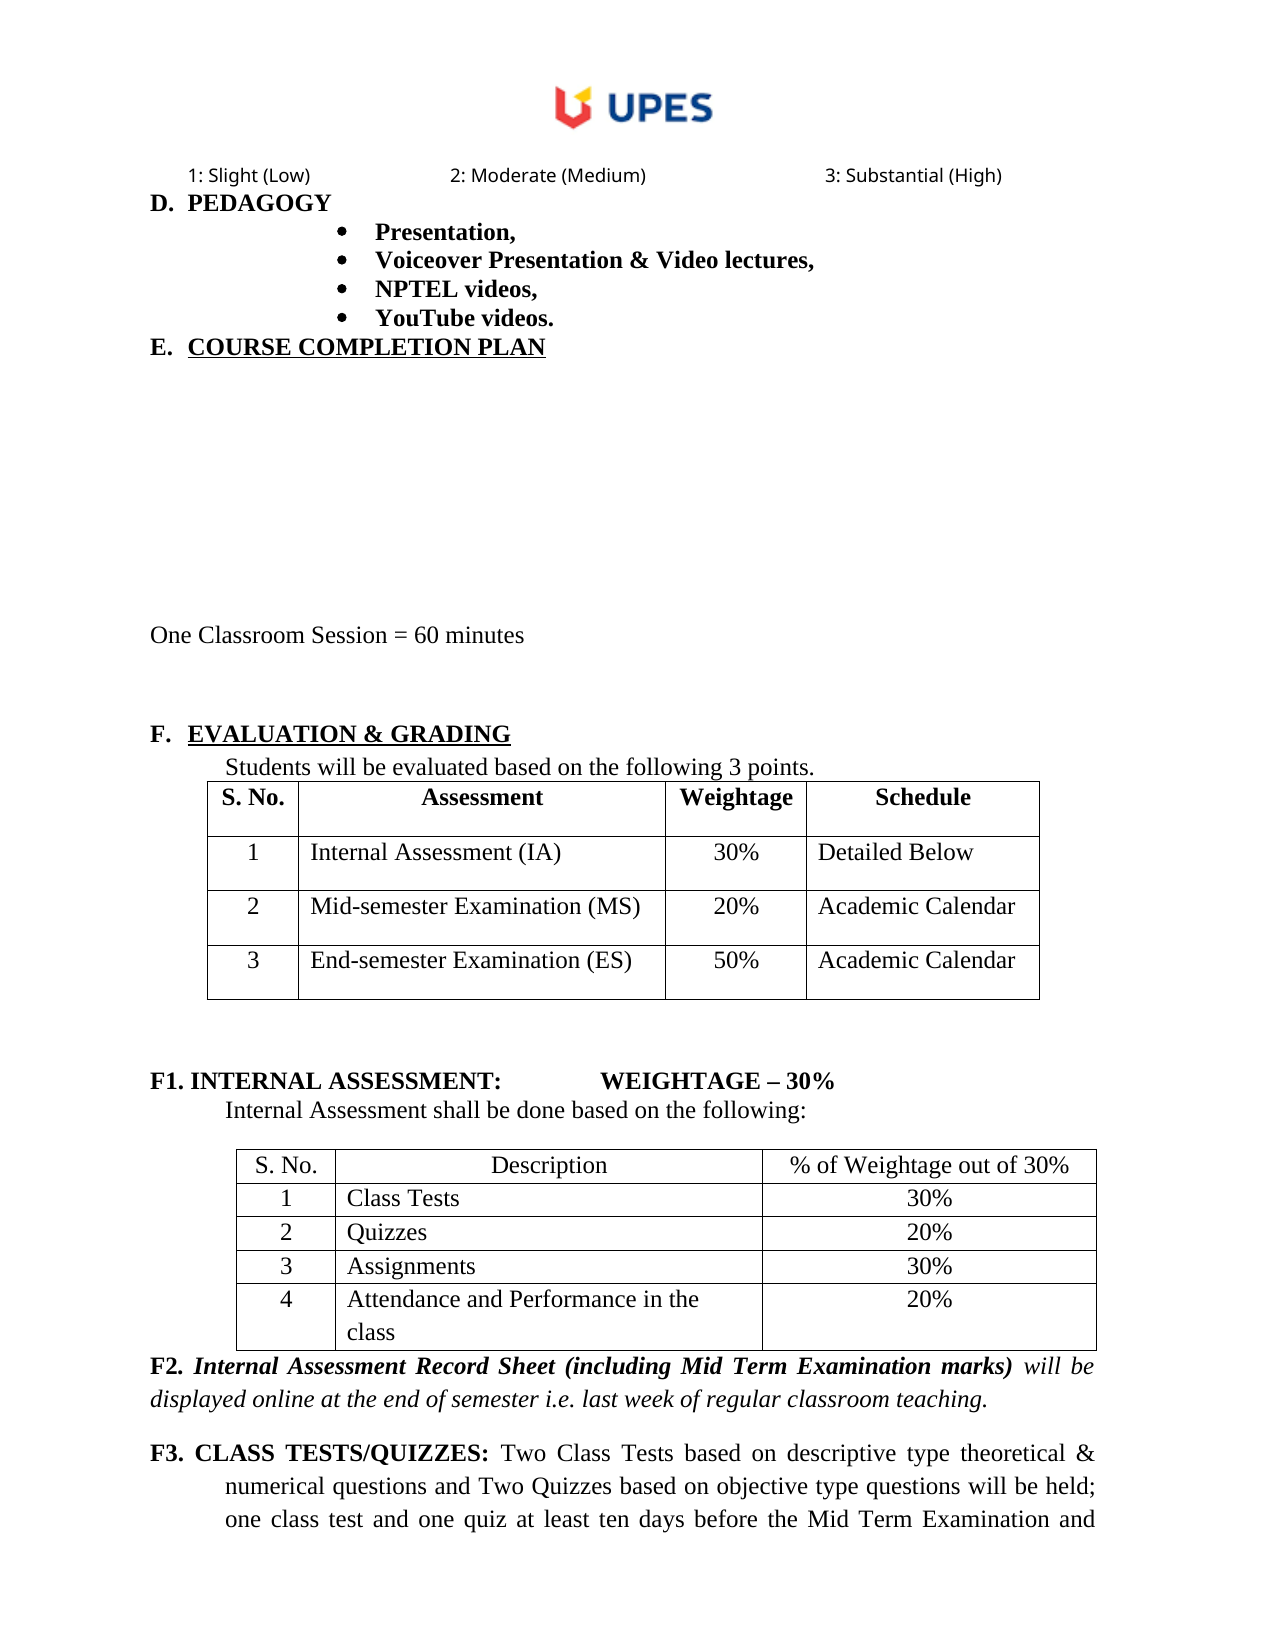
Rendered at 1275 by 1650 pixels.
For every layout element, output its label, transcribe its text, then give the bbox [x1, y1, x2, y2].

list PEDAGOGY [150, 188, 1096, 217]
text Students will be evaluated based on the following 3 points. [150, 752, 1096, 781]
text Internal Assessment shall be done based on the following: [150, 1095, 1096, 1124]
list 1: Slight (Low) 2: Moderate (Medium) 3: Substantial (High) [187, 162, 1096, 188]
table_cell End-semester Examination (ES) [299, 946, 665, 999]
table_cell 2 [237, 1217, 335, 1250]
table_cell 4 [237, 1284, 335, 1350]
table_header Schedule [807, 782, 1039, 836]
table_cell 30% [763, 1184, 1096, 1216]
table_header S. No. [237, 1150, 335, 1182]
table_cell 20% [763, 1217, 1096, 1250]
table_header Description [336, 1150, 762, 1182]
table_cell 2 [208, 891, 298, 944]
text F1. INTERNAL ASSESSMENT: WEIGHTAGE – 30% [150, 1066, 1096, 1095]
list NPTEL videos, [337, 274, 1096, 303]
table_cell 1 [237, 1184, 335, 1216]
table_cell Academic Calendar [807, 946, 1039, 999]
table_cell Quizzes [336, 1217, 762, 1250]
table_cell Class Tests [336, 1184, 762, 1216]
table_cell Academic Calendar [807, 891, 1039, 944]
table_cell Assignments [336, 1251, 762, 1283]
text One Classroom Session = 60 minutes [150, 620, 1096, 649]
table_cell Attendance and Performance in the class [336, 1284, 762, 1350]
table_header % of Weightage out of 30% [763, 1150, 1096, 1182]
text F2. Internal Assessment Record Sheet (including Mid Term Examination marks) will be displayed online at the end of semester i.e. last week of regular classroom teaching. [150, 1351, 1096, 1413]
table_cell 20% [666, 891, 806, 944]
table_header S. No. [208, 782, 298, 836]
table_cell 3 [237, 1251, 335, 1283]
table_header Weightage [666, 782, 806, 836]
picture [551, 75, 719, 135]
list Voiceover Presentation & Video lectures, [337, 245, 1096, 274]
table_cell 20% [763, 1284, 1096, 1350]
table_cell Mid-semester Examination (MS) [299, 891, 665, 944]
table_header Assessment [299, 782, 665, 836]
table_cell 50% [666, 946, 806, 999]
table_cell Internal Assessment (IA) [299, 837, 665, 890]
table_cell 30% [763, 1251, 1096, 1283]
list YouTube videos. [337, 303, 1096, 332]
list COURSE COMPLETION PLAN [150, 332, 1096, 360]
list Presentation, [337, 217, 1096, 245]
table_cell 3 [208, 946, 298, 999]
table_cell Detailed Below [807, 837, 1039, 890]
list EVALUATION & GRADING [150, 719, 1096, 748]
table_cell 1 [208, 837, 298, 890]
table_cell 30% [666, 837, 806, 890]
